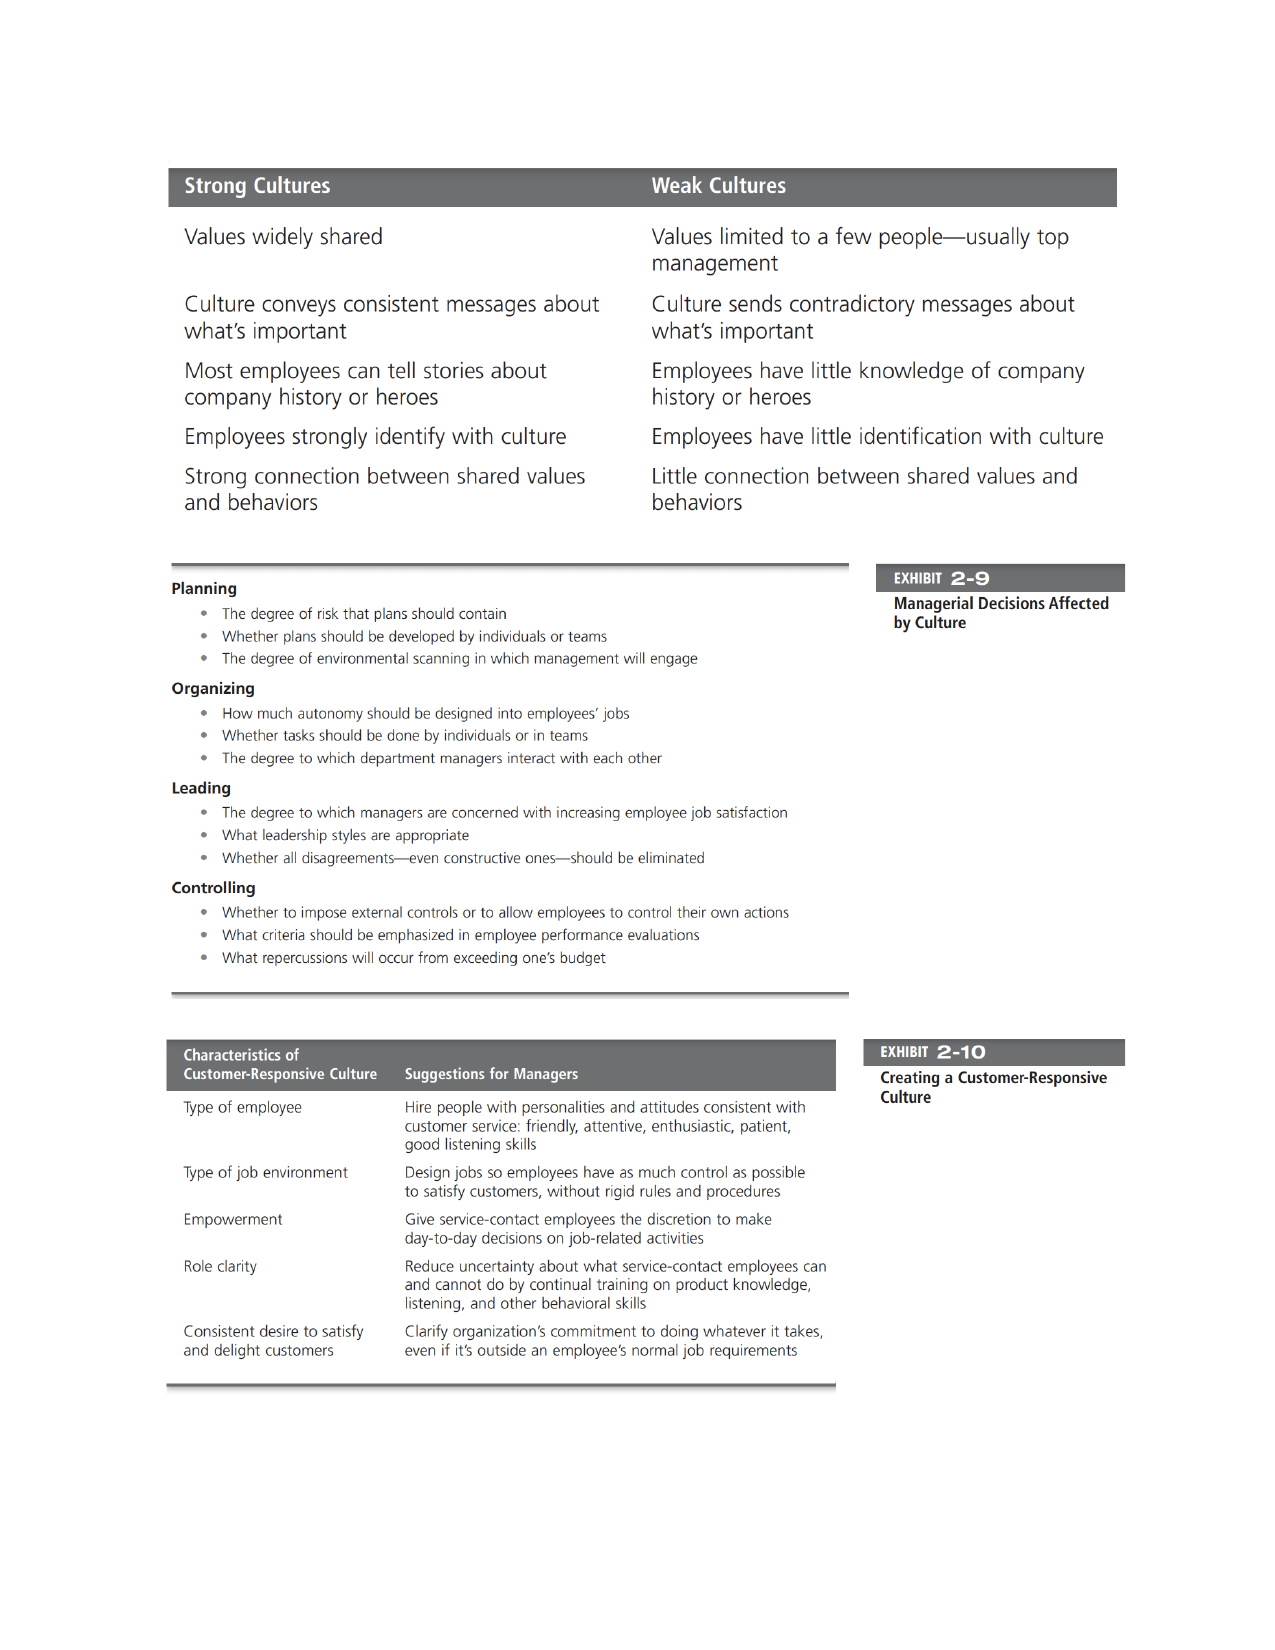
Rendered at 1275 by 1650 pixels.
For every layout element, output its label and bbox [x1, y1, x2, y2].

picture [150, 555, 1125, 999]
picture [150, 150, 1125, 537]
picture [150, 1017, 1125, 1395]
